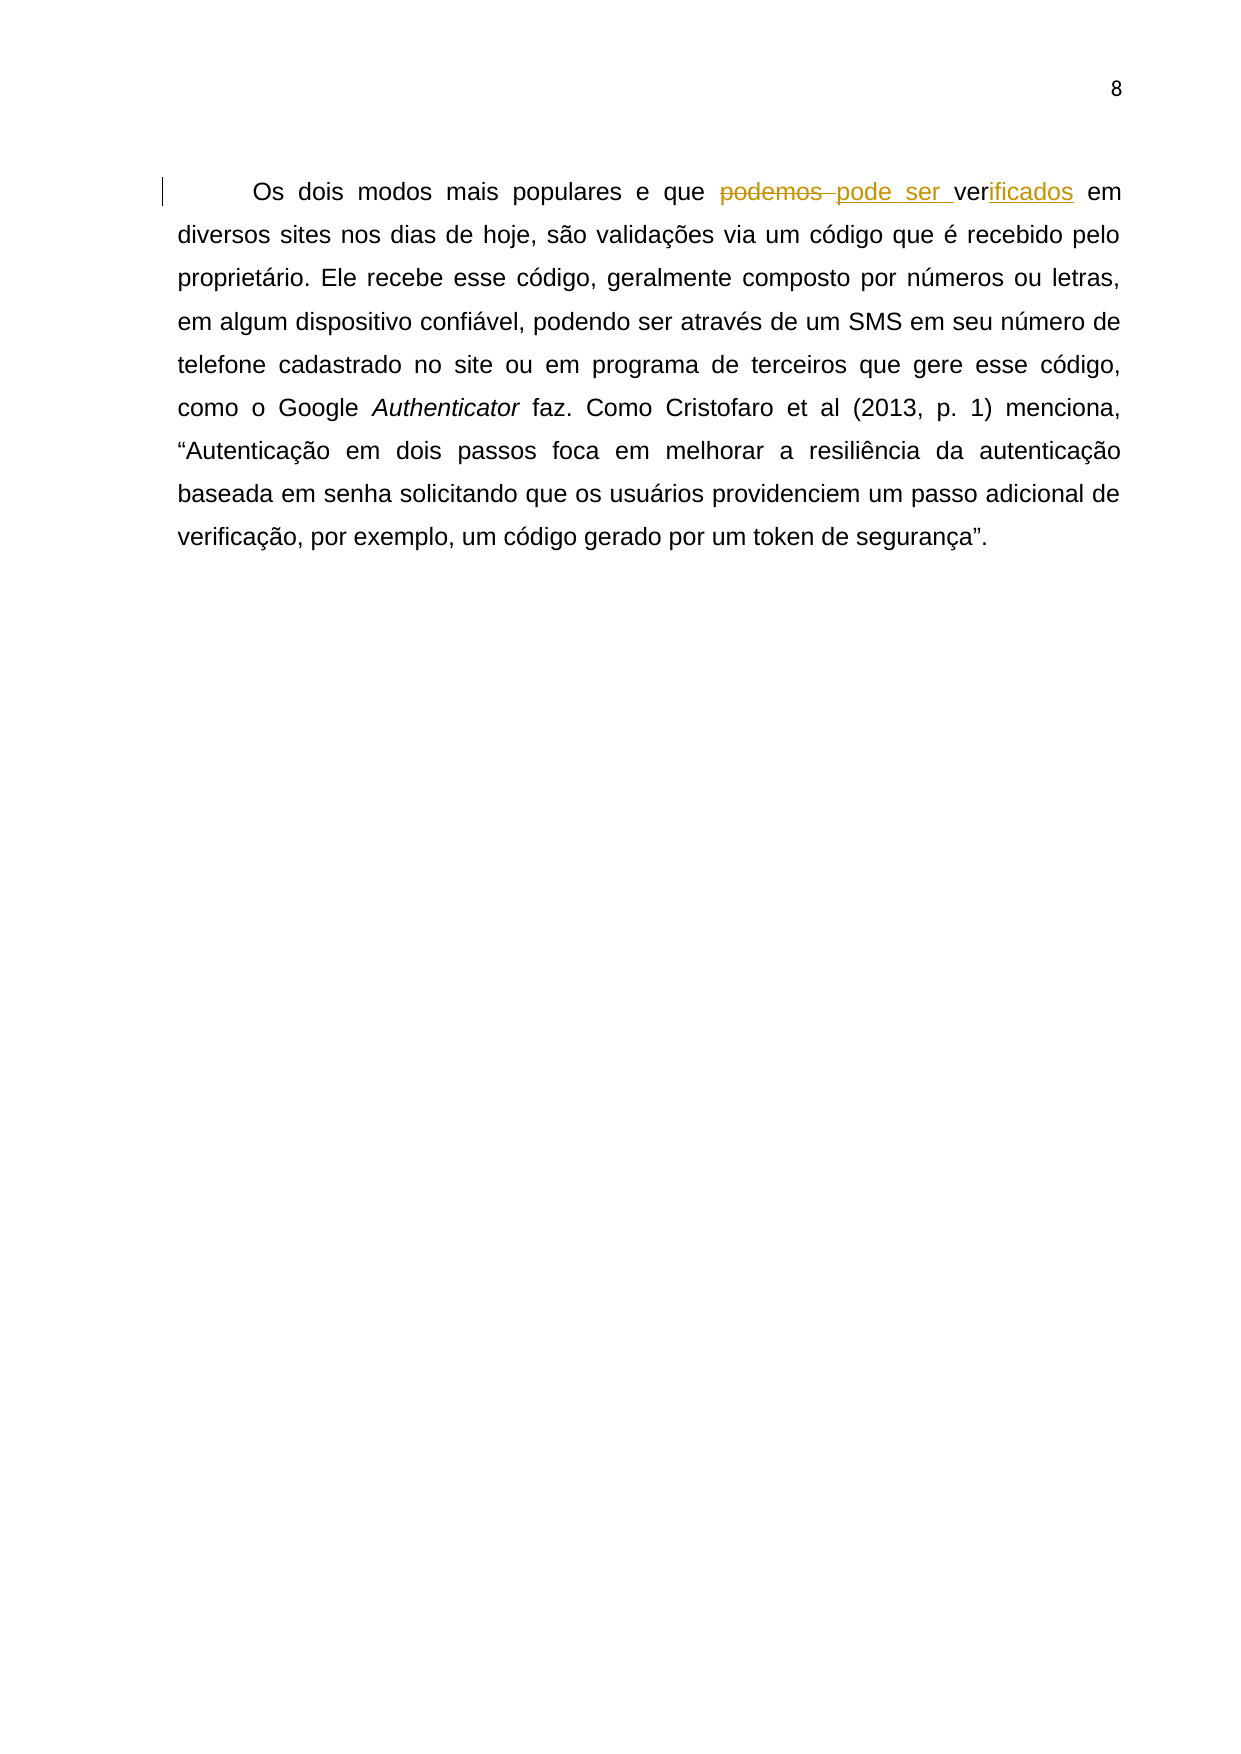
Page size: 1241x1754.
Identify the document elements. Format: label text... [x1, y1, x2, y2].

text Os dois modos mais populares e que ver em diversos sites nos dias de hoje, são validações via um código que é recebido pelo proprietário. Ele recebe esse código, geralmente composto por números ou letras, em algum dispositivo confiável, podendo ser através de um SMS em seu número de telefone cadastrado no site ou em programa de terceiros que gere esse código, como o Google Authenticator faz. Como Cristofaro et al (2013, p. 1) menciona, “Autenticação em dois passos foca em melhorar a resiliência da autenticação baseada em senha solicitando que os usuários providenciem um passo adicional de verificação, por exemplo, um código gerado por um token de segurança”. [177, 177, 1122, 551]
